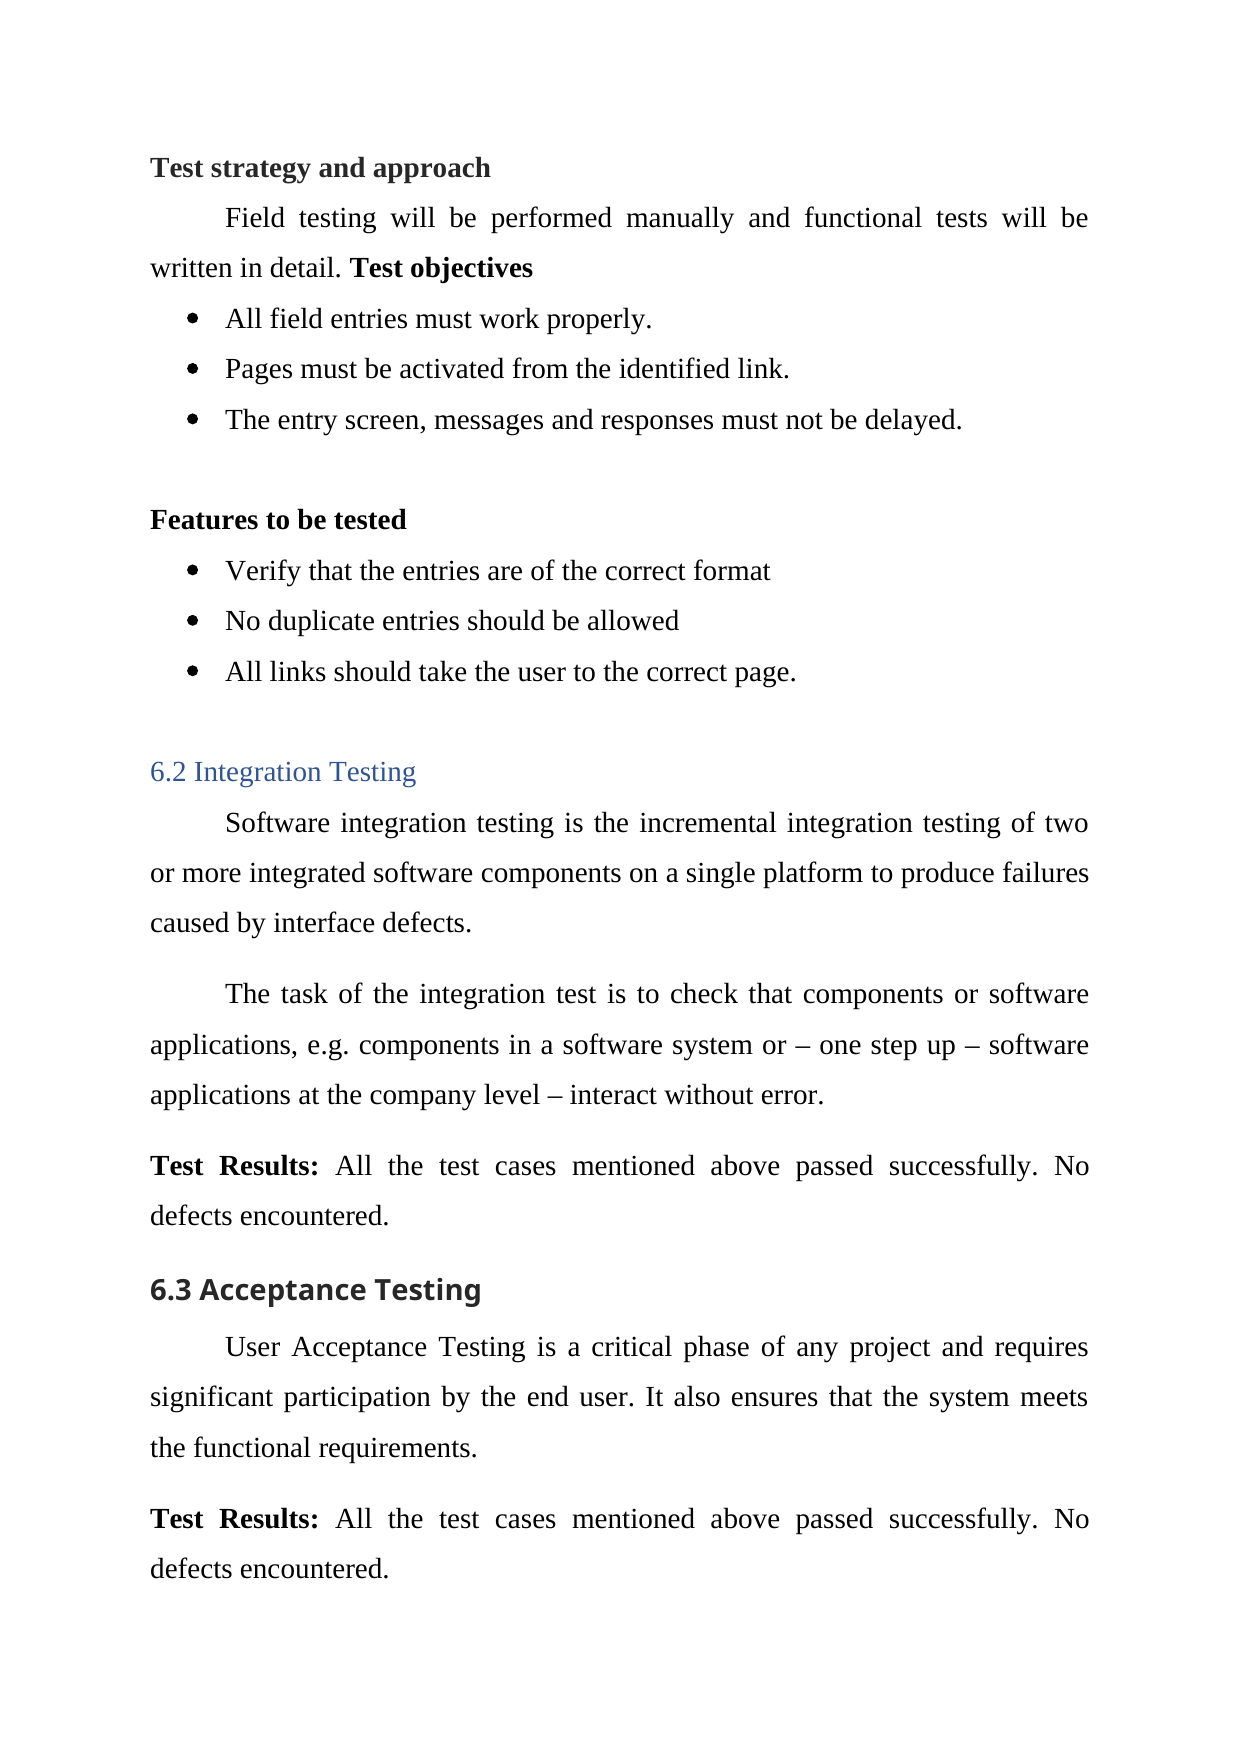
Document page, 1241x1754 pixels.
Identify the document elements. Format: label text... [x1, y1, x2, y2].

text Field testing will be performed manually and functional tests will be written in detail. Test objectives [150, 200, 1090, 284]
subtitle 6.3 Acceptance Testing [150, 1270, 1090, 1309]
list No duplicate entries should be allowed [187, 603, 1090, 637]
text Test Results: All the test cases mentioned above passed successfully. No defects encountered. [150, 1501, 1090, 1585]
text The task of the integration test is to check that components or software applications, e.g. components in a software system or – one step up – software applications at the company level – interact without error. [150, 976, 1090, 1111]
list The entry screen, messages and responses must not be delayed. [187, 402, 1090, 435]
text Software integration testing is the incremental integration testing of two or more integrated software components on a single platform to produce failures caused by interface defects. [150, 805, 1090, 939]
list Pages must be activated from the identified link. [187, 351, 1090, 385]
subtitle Test strategy and approach [150, 150, 1090, 183]
list All field entries must work properly. [187, 301, 1090, 334]
text Features to be tested [150, 502, 1090, 536]
list All links should take the user to the correct page. [187, 654, 1090, 687]
list Verify that the entries are of the correct format [187, 553, 1090, 586]
text User Acceptance Testing is a critical phase of any project and requires significant participation by the end user. It also ensures that the system meets the functional requirements. [150, 1329, 1090, 1463]
subtitle 6.2 Integration Testing [150, 754, 1090, 788]
text Test Results: All the test cases mentioned above passed successfully. No defects encountered. [150, 1148, 1090, 1232]
